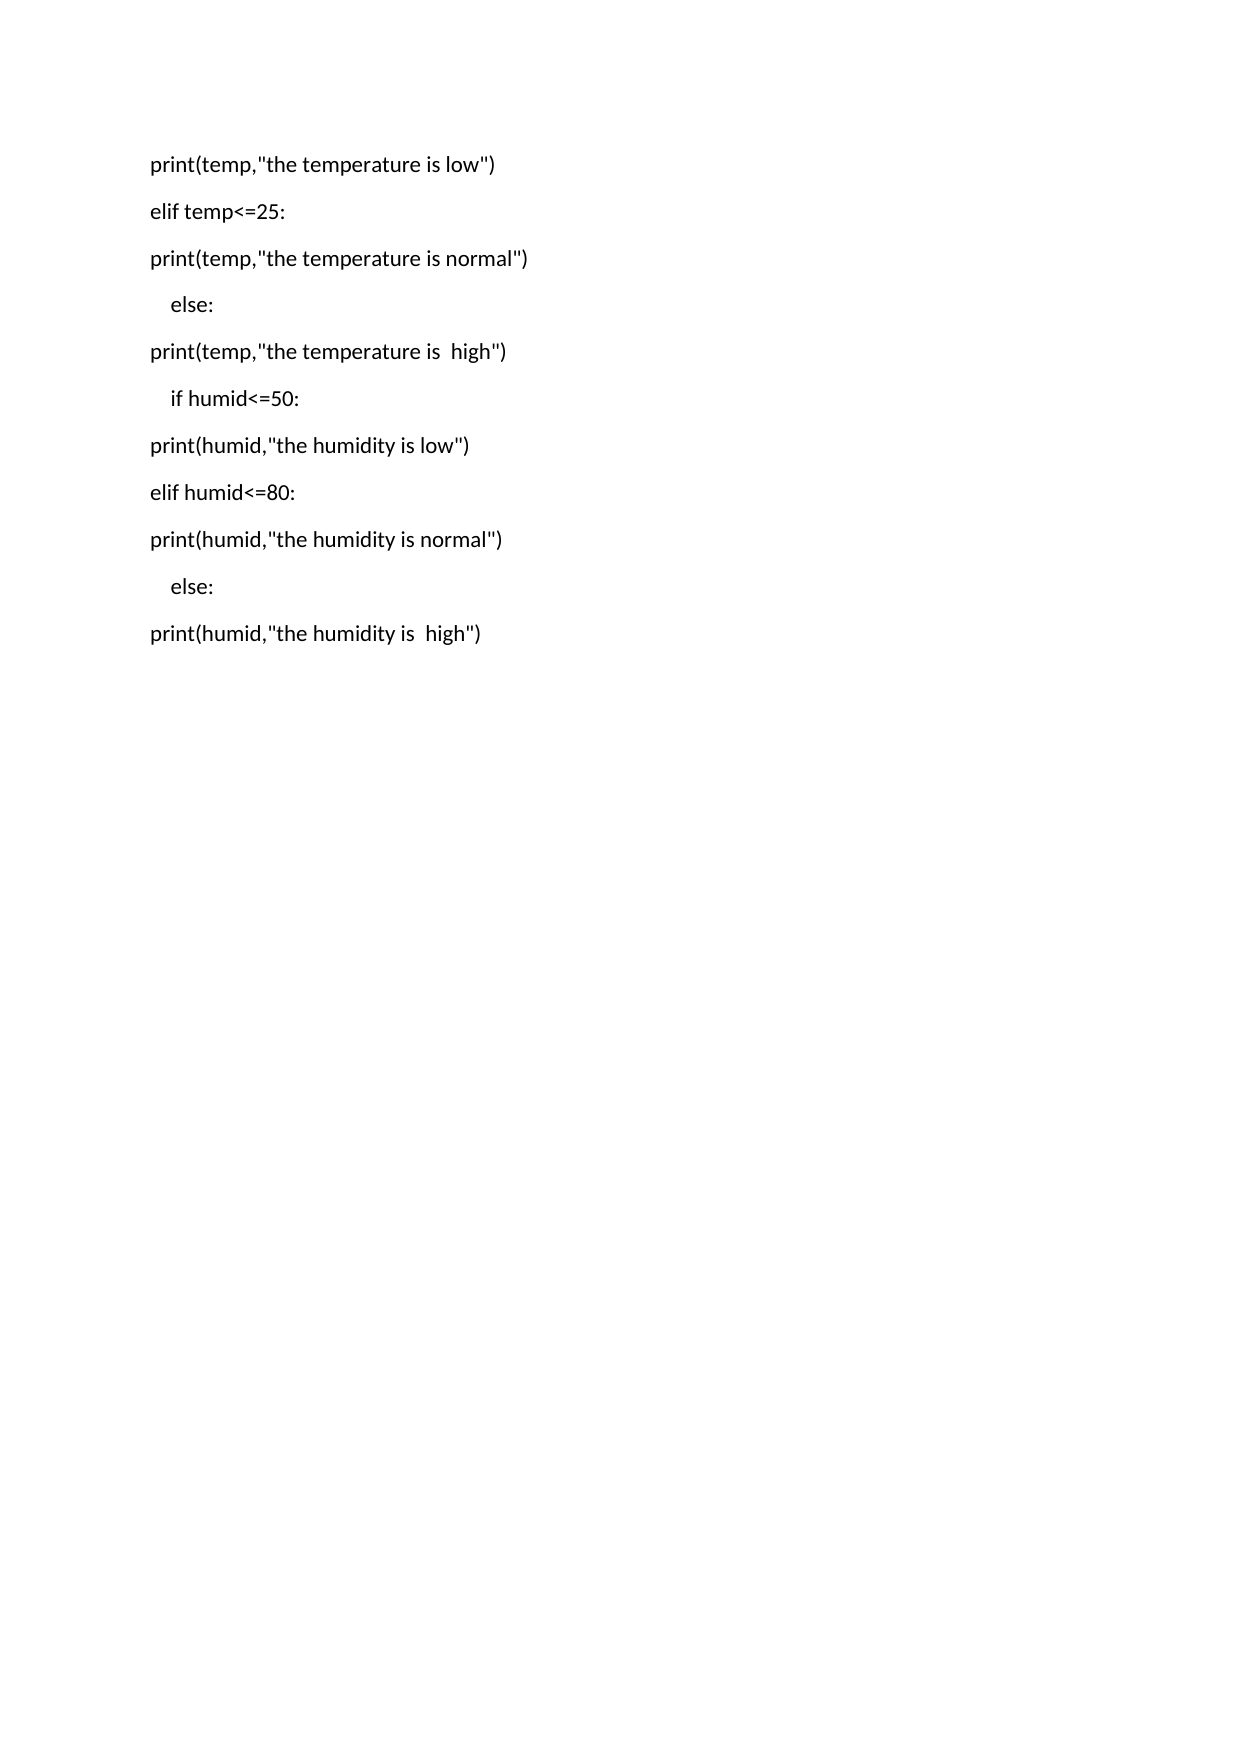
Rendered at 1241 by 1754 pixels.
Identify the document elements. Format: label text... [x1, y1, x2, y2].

text print(temp,"the temperature is low") [150, 150, 1090, 178]
text elif humid<=80: [150, 478, 1090, 506]
text print(humid,"the humidity is normal") [150, 525, 1090, 553]
text elif temp<=25: [150, 197, 1090, 225]
text else: [150, 572, 1090, 600]
text print(humid,"the humidity is low") [150, 431, 1090, 459]
text print(temp,"the temperature is high") [150, 337, 1090, 366]
text print(humid,"the humidity is high") [150, 619, 1090, 647]
text else: [150, 291, 1090, 319]
text if humid<=50: [150, 384, 1090, 412]
text print(temp,"the temperature is normal") [150, 244, 1090, 272]
